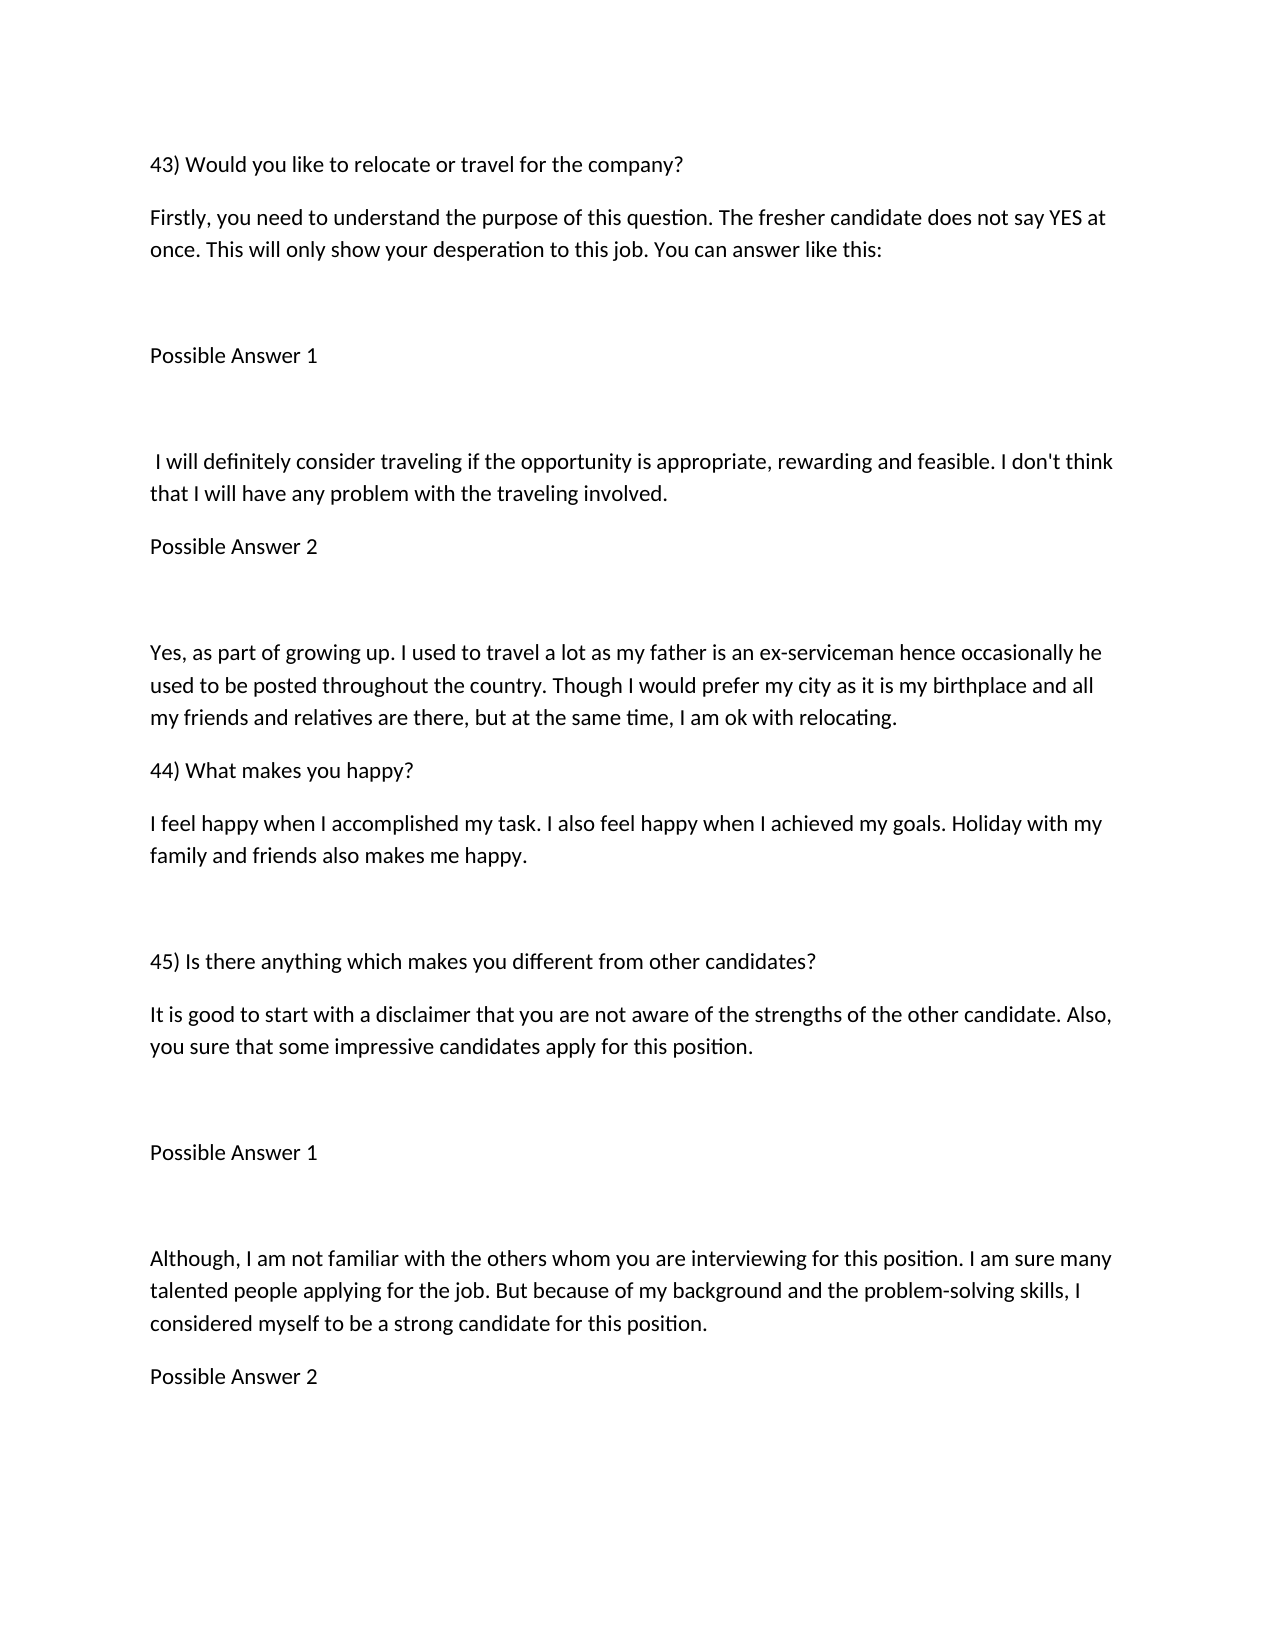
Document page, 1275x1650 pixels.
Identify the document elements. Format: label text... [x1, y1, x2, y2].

text 43) Would you like to relocate or travel for the company? [150, 150, 1125, 178]
text 44) What makes you happy? [150, 756, 1125, 784]
text Possible Answer 2 [150, 532, 1125, 561]
text I feel happy when I accomplished my task. I also feel happy when I achieved my goals. Holiday with my family and friends also makes me happy. [150, 809, 1125, 869]
text Yes, as part of growing up. I used to travel a lot as my father is an ex-serviceman hence occasionally he used to be posted throughout the country. Though I would prefer my city as it is my birthplace and all my friends and relatives are there, but at the same time, I am ok with relocating. [150, 638, 1125, 731]
text Possible Answer 1 [150, 341, 1125, 369]
text I will definitely consider traveling if the opportunity is appropriate, rewarding and feasible. I don't think that I will have any problem with the traveling involved. [150, 447, 1125, 507]
text Firstly, you need to understand the purpose of this question. The fresher candidate does not say YES at once. This will only show your desperation to this job. You can answer like this: [150, 203, 1125, 263]
text Possible Answer 1 [150, 1138, 1125, 1166]
text It is good to start with a disclaimer that you are not aware of the strengths of the other candidate. Also, you sure that some impressive candidates apply for this position. [150, 1000, 1125, 1060]
text Although, I am not familiar with the others whom you are interviewing for this position. I am sure many talented people applying for the job. But because of my background and the problem-solving skills, I considered myself to be a strong candidate for this position. [150, 1244, 1125, 1337]
text Possible Answer 2 [150, 1362, 1125, 1390]
text 45) Is there anything which makes you different from other candidates? [150, 947, 1125, 975]
